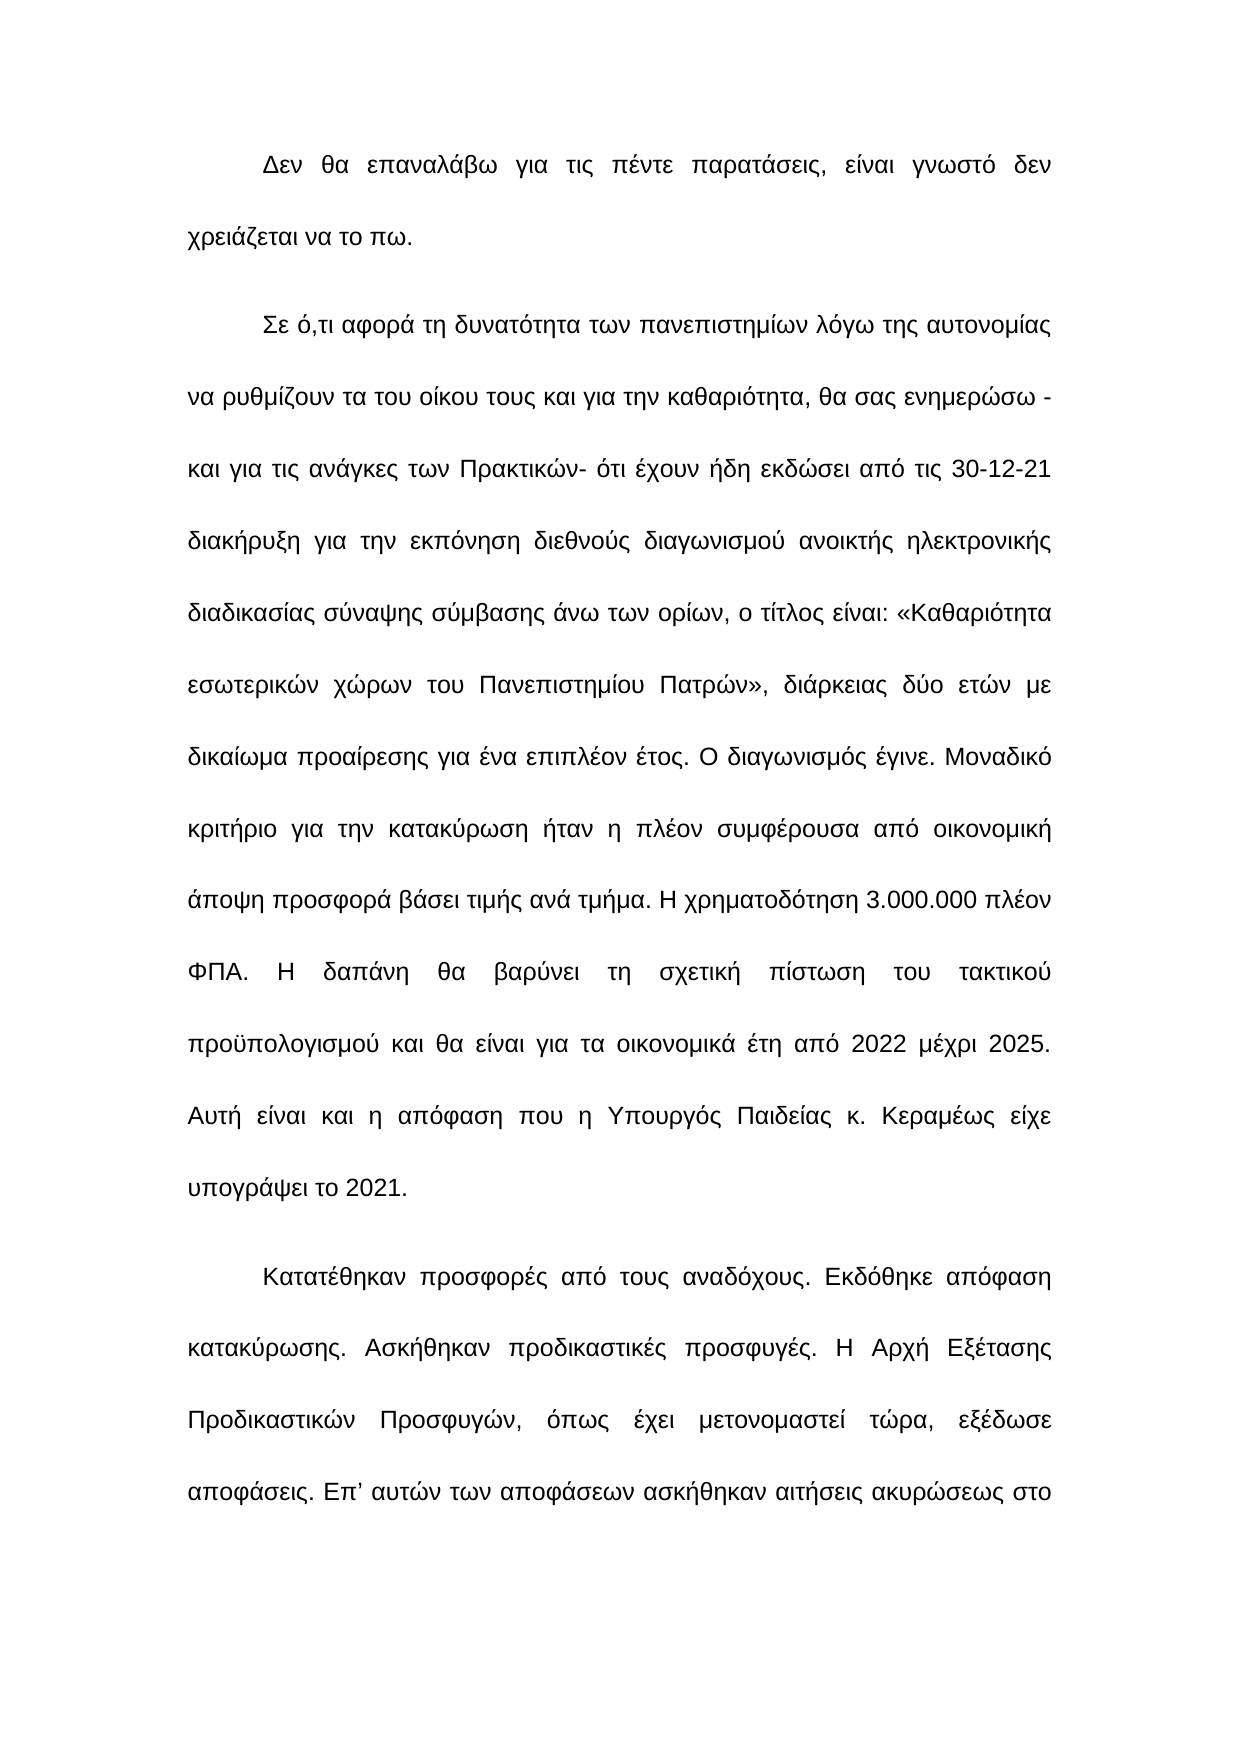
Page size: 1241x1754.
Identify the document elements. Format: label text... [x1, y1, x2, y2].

text Δεν θα επαναλάβω για τις πέντε παρατάσεις, είναι γνωστό δεν χρειάζεται να το πω. [187, 150, 1053, 251]
text Σε ό,τι αφορά τη δυνατότητα των πανεπιστημίων λόγω της αυτονομίας να ρυθμίζουν τα του οίκου τους και για την καθαριότητα, θα σας ενημερώσω -και για τις ανάγκες των Πρακτικών- ότι έχουν ήδη εκδώσει από τις 30-12-21 διακήρυξη για την εκπόνηση διεθνούς διαγωνισμού ανοικτής ηλεκτρονικής διαδικασίας σύναψης σύμβασης άνω των ορίων, ο τίτλος είναι: «Καθαριότητα εσωτερικών χώρων του Πανεπιστημίου Πατρών», διάρκειας δύο ετών με δικαίωμα προαίρεσης για ένα επιπλέον έτος. Ο διαγωνισμός έγινε. Μοναδικό κριτήριο για την κατακύρωση ήταν η πλέον συμφέρουσα από οικονομική άποψη προσφορά βάσει τιμής ανά τμήμα. Η χρηματοδότηση 3.000.000 πλέον ΦΠΑ. Η δαπάνη θα βαρύνει τη σχετική πίστωση του τακτικού προϋπολογισμού και θα είναι για τα οικονομικά έτη από 2022 μέχρι 2025. Αυτή είναι και η απόφαση που η Υπουργός Παιδείας κ. Κεραμέως είχε υπογράψει το 2021. [187, 310, 1053, 1202]
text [187, 1261, 1053, 1506]
